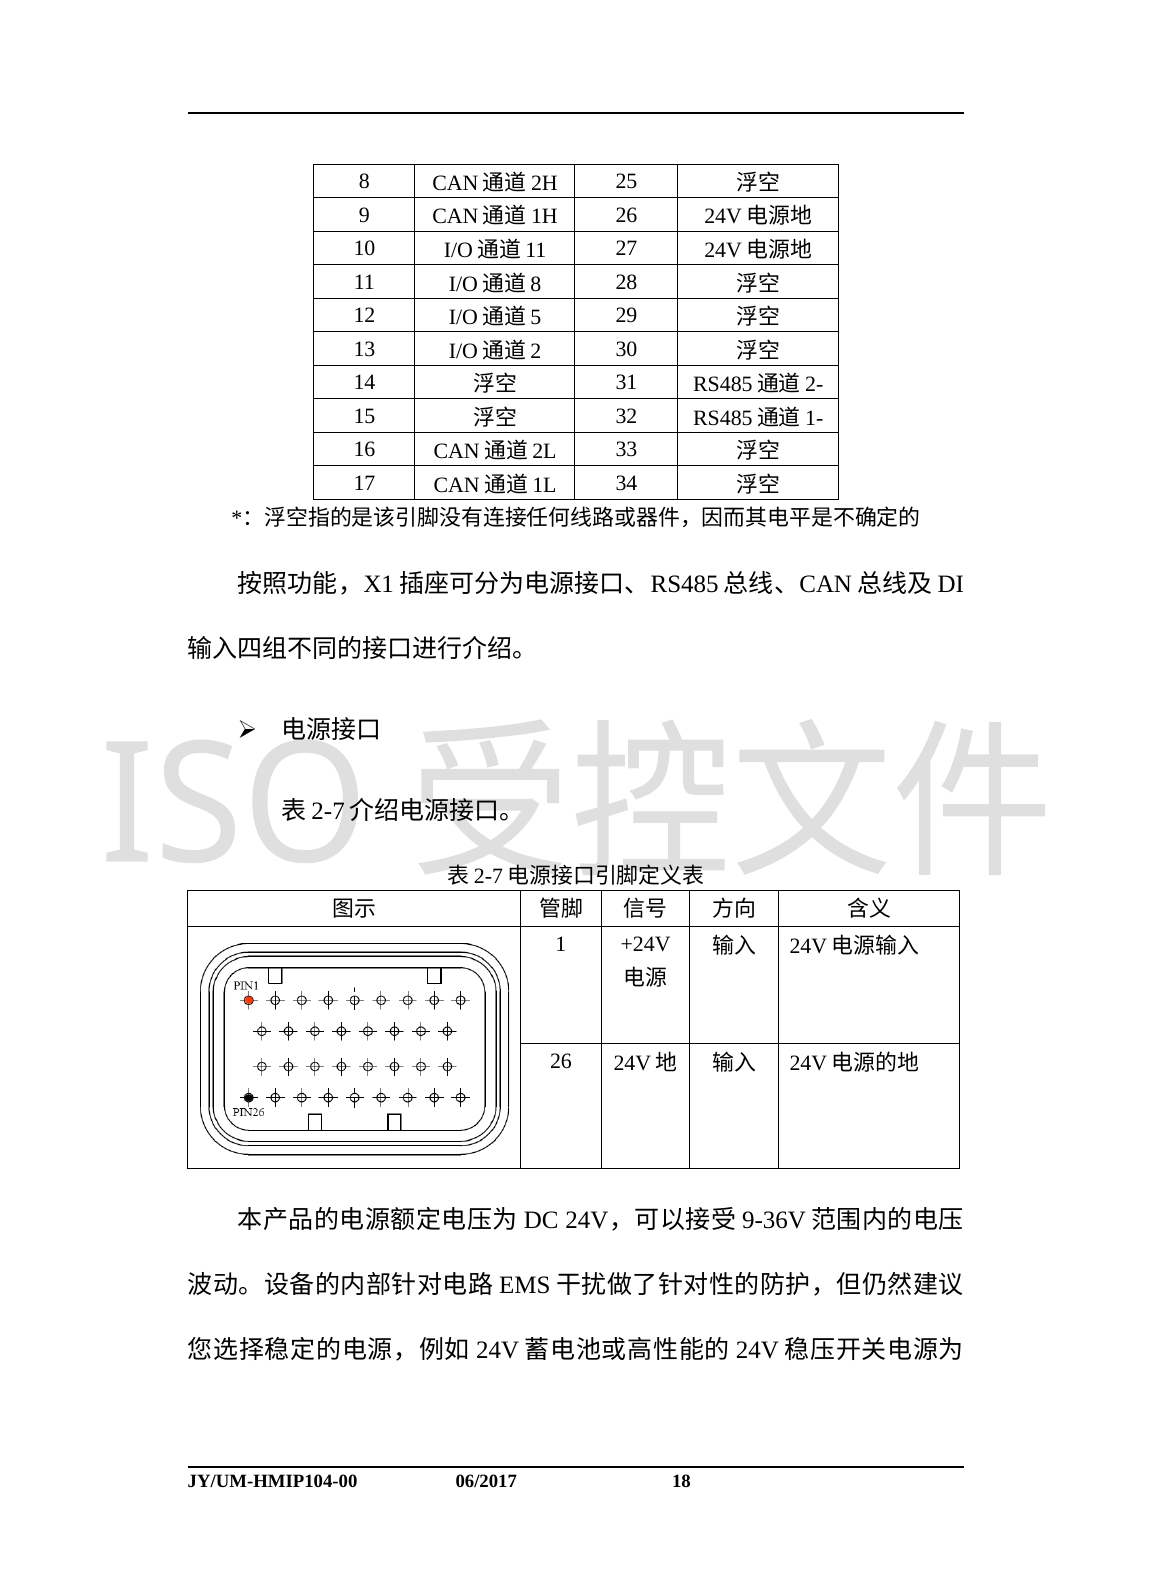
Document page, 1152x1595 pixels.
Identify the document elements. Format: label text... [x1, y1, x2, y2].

table_cell 32 [575, 399, 677, 432]
list 表2-7介绍电源接口。 [281, 776, 964, 841]
table_cell 34 [575, 466, 677, 499]
table_cell CAN通道1H [415, 198, 574, 231]
table_cell 浮空 [415, 366, 574, 398]
table_cell 16 [314, 433, 414, 465]
table_cell 17 [314, 466, 414, 499]
table_cell 13 [314, 332, 414, 365]
table_cell 25 [575, 165, 677, 197]
table_cell 26 [575, 198, 677, 231]
table_cell 33 [575, 433, 677, 465]
table_cell 29 [575, 299, 677, 331]
table_cell +24V电源 [602, 927, 689, 1043]
table_cell 11 [314, 265, 414, 298]
table_header 管脚 [521, 891, 601, 926]
table_cell 26 [521, 1044, 601, 1168]
table_cell 28 [575, 265, 677, 298]
table_cell I/O通道11 [415, 232, 574, 264]
table_cell 8 [314, 165, 414, 197]
text 按照功能，X1插座可分为电源接口、RS485总线、CAN总线及DI输入四组不同的接口进行介绍。 [187, 549, 964, 679]
table_cell 9 [314, 198, 414, 231]
table_cell I/O通道2 [415, 332, 574, 365]
table_cell 12 [314, 299, 414, 331]
table_cell 输入 [690, 927, 778, 1043]
table_cell [188, 927, 520, 1168]
table_cell 24V地 [602, 1044, 689, 1168]
table_header 含义 [779, 891, 959, 926]
table_cell 浮空 [678, 466, 838, 499]
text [187, 1185, 964, 1380]
table_cell CAN通道2H [415, 165, 574, 197]
table_cell 浮空 [415, 399, 574, 432]
table_cell 10 [314, 232, 414, 264]
table_cell 14 [314, 366, 414, 398]
table_cell 浮空 [678, 299, 838, 331]
table_cell 30 [575, 332, 677, 365]
table_cell I/O通道8 [415, 265, 574, 298]
table_cell RS485通道2- [678, 366, 838, 398]
table_cell 24V电源地 [678, 232, 838, 264]
picture [198, 943, 510, 1156]
table_cell 输入 [690, 1044, 778, 1168]
table_cell 15 [314, 399, 414, 432]
table_header 图示 [188, 891, 520, 926]
table_cell 31 [575, 366, 677, 398]
table_cell 浮空 [678, 265, 838, 298]
table_cell CAN通道2L [415, 433, 574, 465]
text *：浮空指的是该引脚没有连接任何线路或器件，因而其电平是不确定的 [187, 500, 964, 532]
table_cell 浮空 [678, 332, 838, 365]
table_cell I/O通道5 [415, 299, 574, 331]
table_cell 浮空 [678, 433, 838, 465]
table_cell 浮空 [678, 165, 838, 197]
table_cell 24V电源输入 [779, 927, 959, 1043]
table_header 方向 [690, 891, 778, 926]
table_cell 24V电源的地 [779, 1044, 959, 1168]
table_cell CAN通道1L [415, 466, 574, 499]
table_cell RS485通道1- [678, 399, 838, 432]
table_cell 27 [575, 232, 677, 264]
table_cell 1 [521, 927, 601, 1043]
table_header 信号 [602, 891, 689, 926]
text 表2-7电源接口引脚定义表 [187, 857, 964, 890]
table_cell 24V电源地 [678, 198, 838, 231]
list 电源接口 [237, 695, 964, 760]
